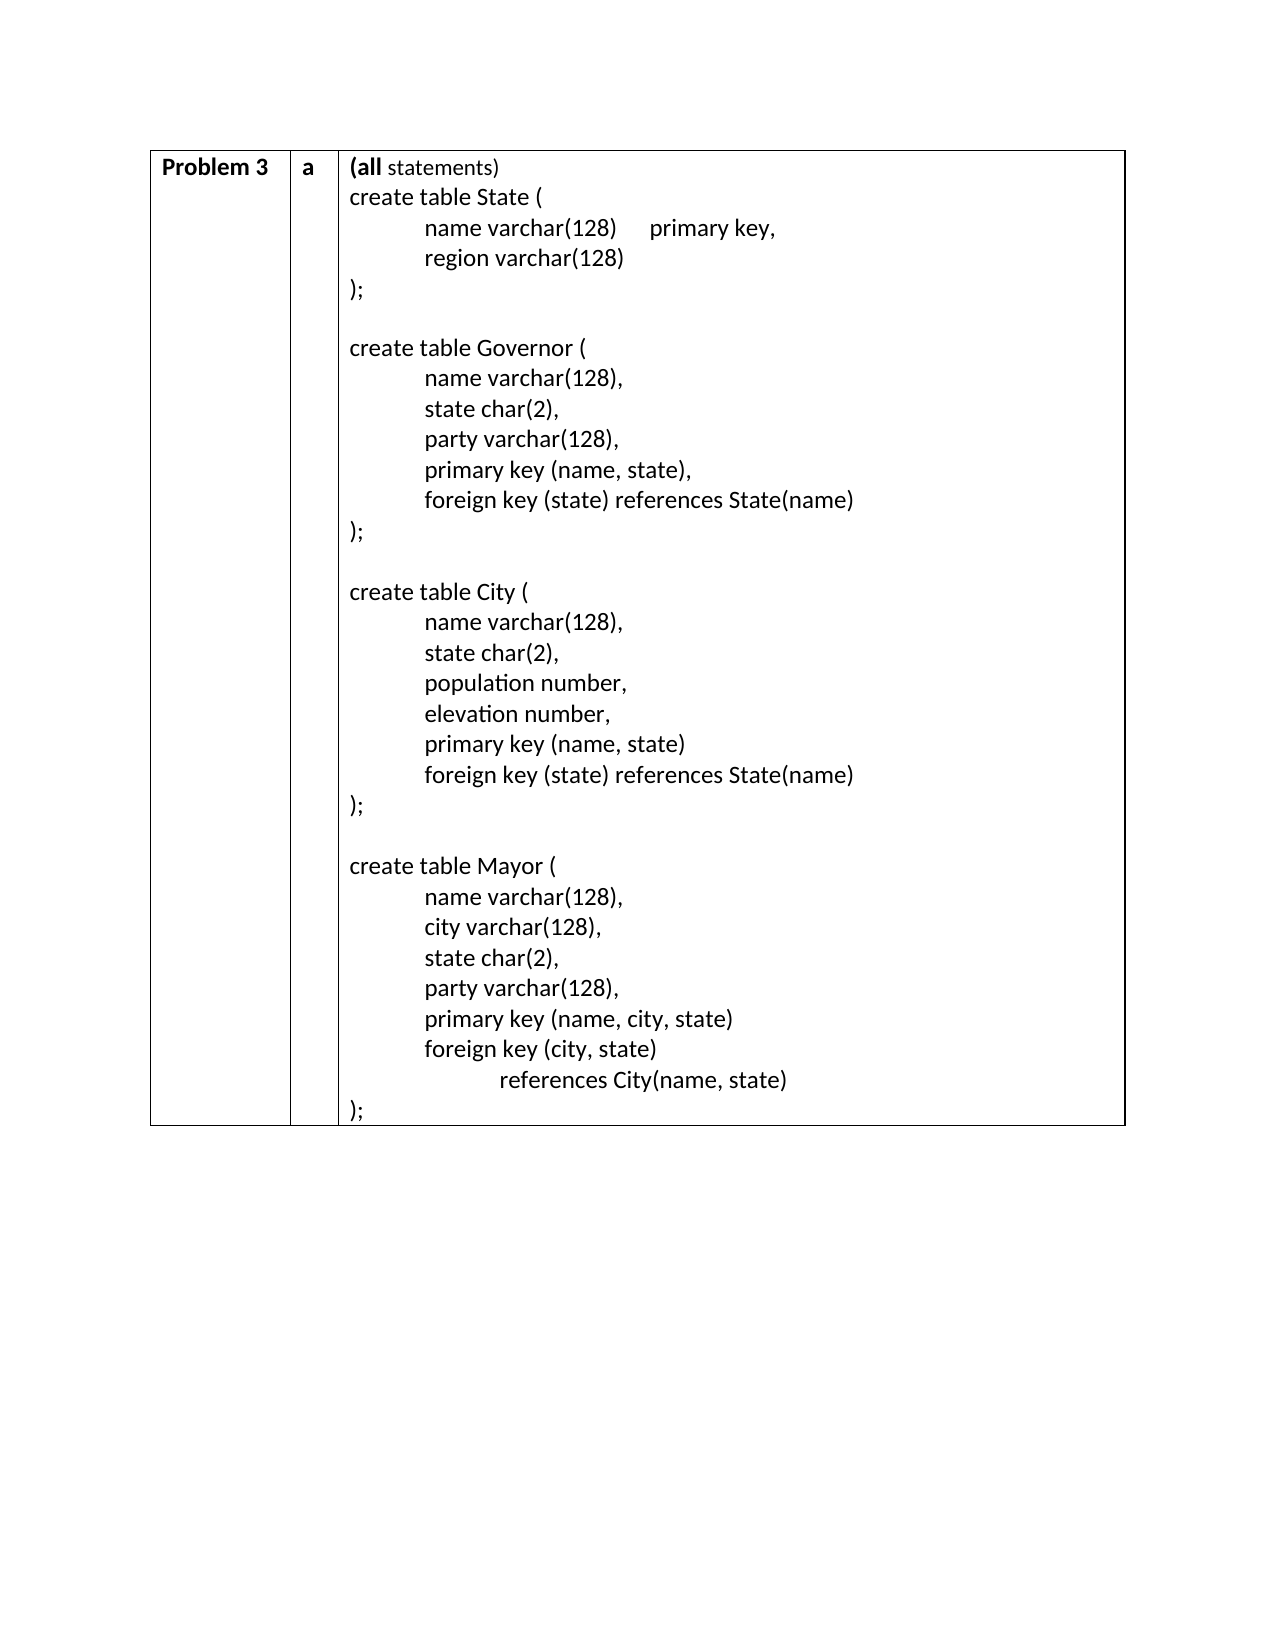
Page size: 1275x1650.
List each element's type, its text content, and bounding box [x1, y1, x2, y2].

table_cell Problem 3 [151, 151, 290, 1125]
table_cell a [291, 151, 338, 1125]
table_cell (all statements) create table State ( name varchar(128) primary key, region varchar(128) ); create table Governor ( name varchar(128), state char(2), party varchar(128), primary key (name, state), foreign key (state) references State(name) ); create table City ( name varchar(128), state char(2), population number, elevation number, primary key (name, state) foreign key (state) references State(name) ); create table Mayor ( name varchar(128), city varchar(128), state char(2), party varchar(128), primary key (name, city, state) foreign key (city, state) references City(name, state) ); [339, 151, 1124, 1125]
